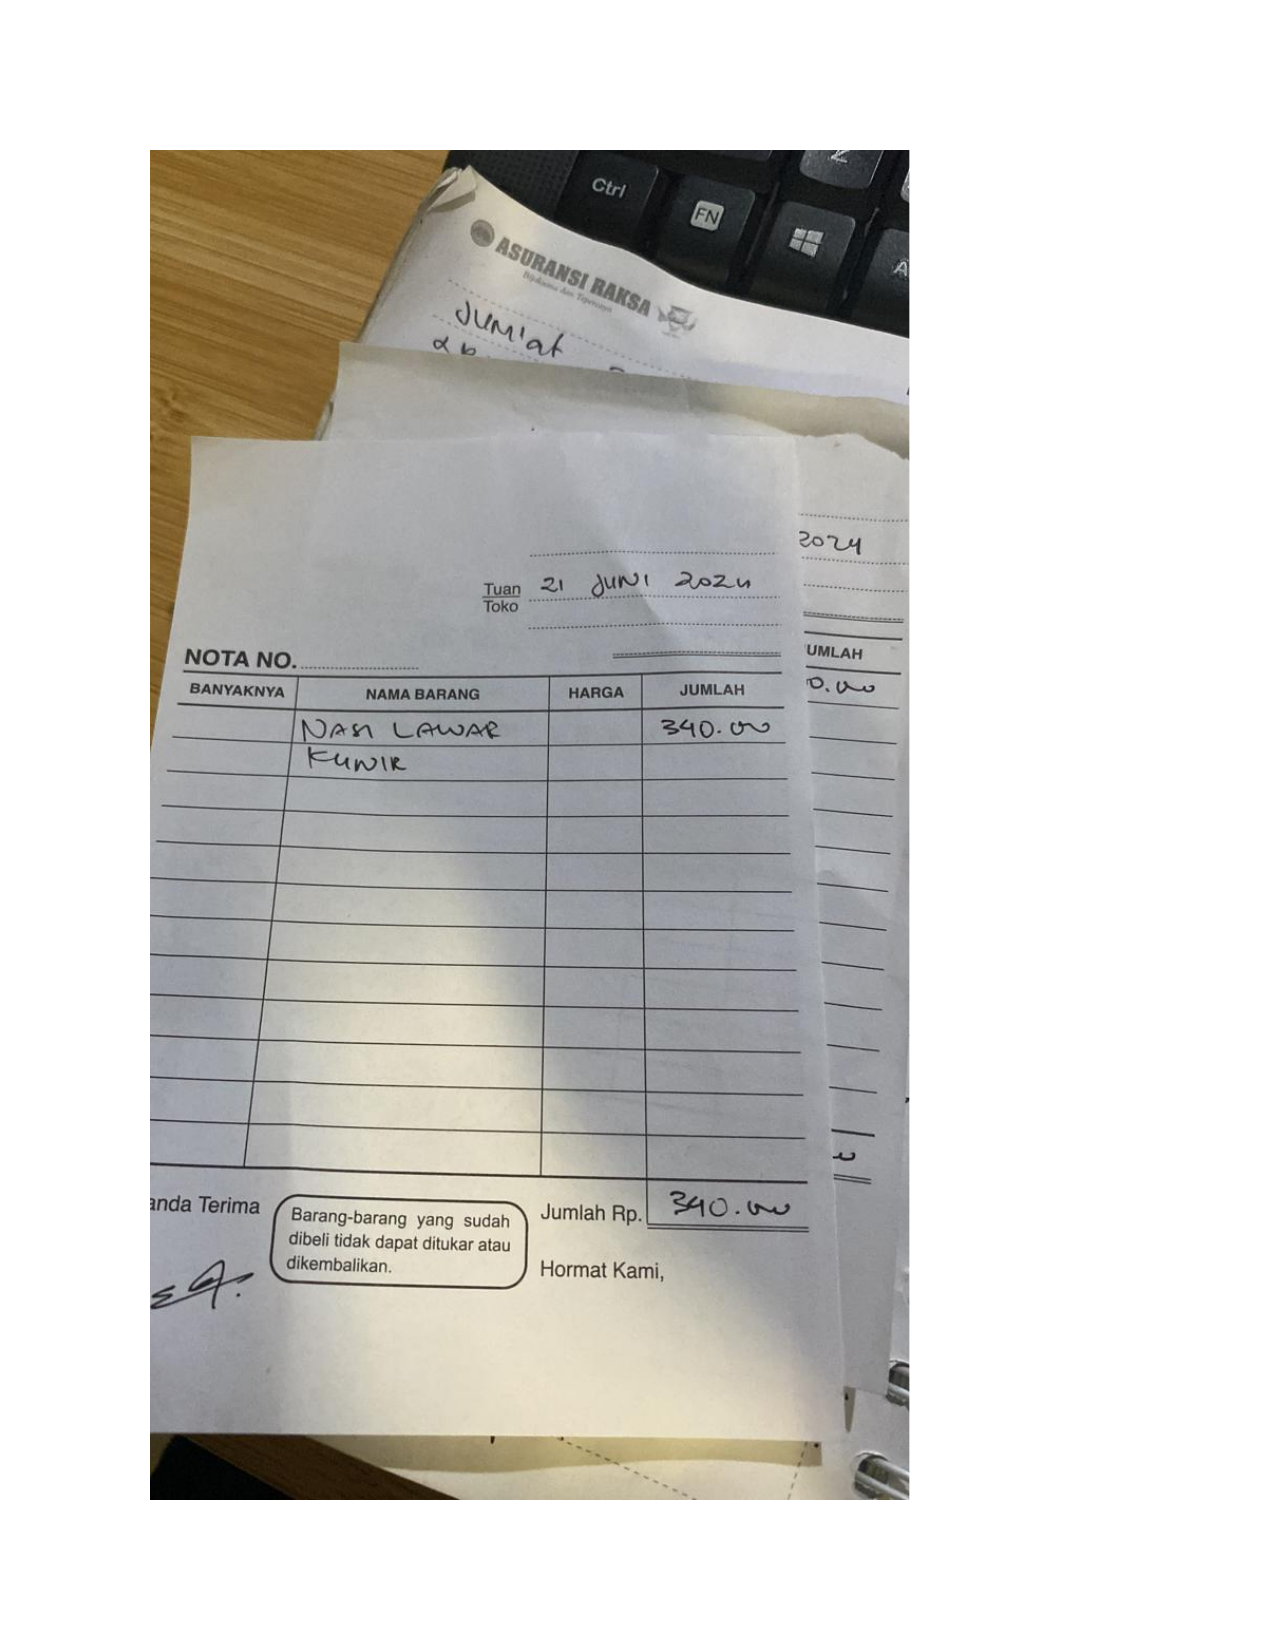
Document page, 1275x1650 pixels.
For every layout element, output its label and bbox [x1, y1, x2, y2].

picture [150, 150, 910, 1500]
